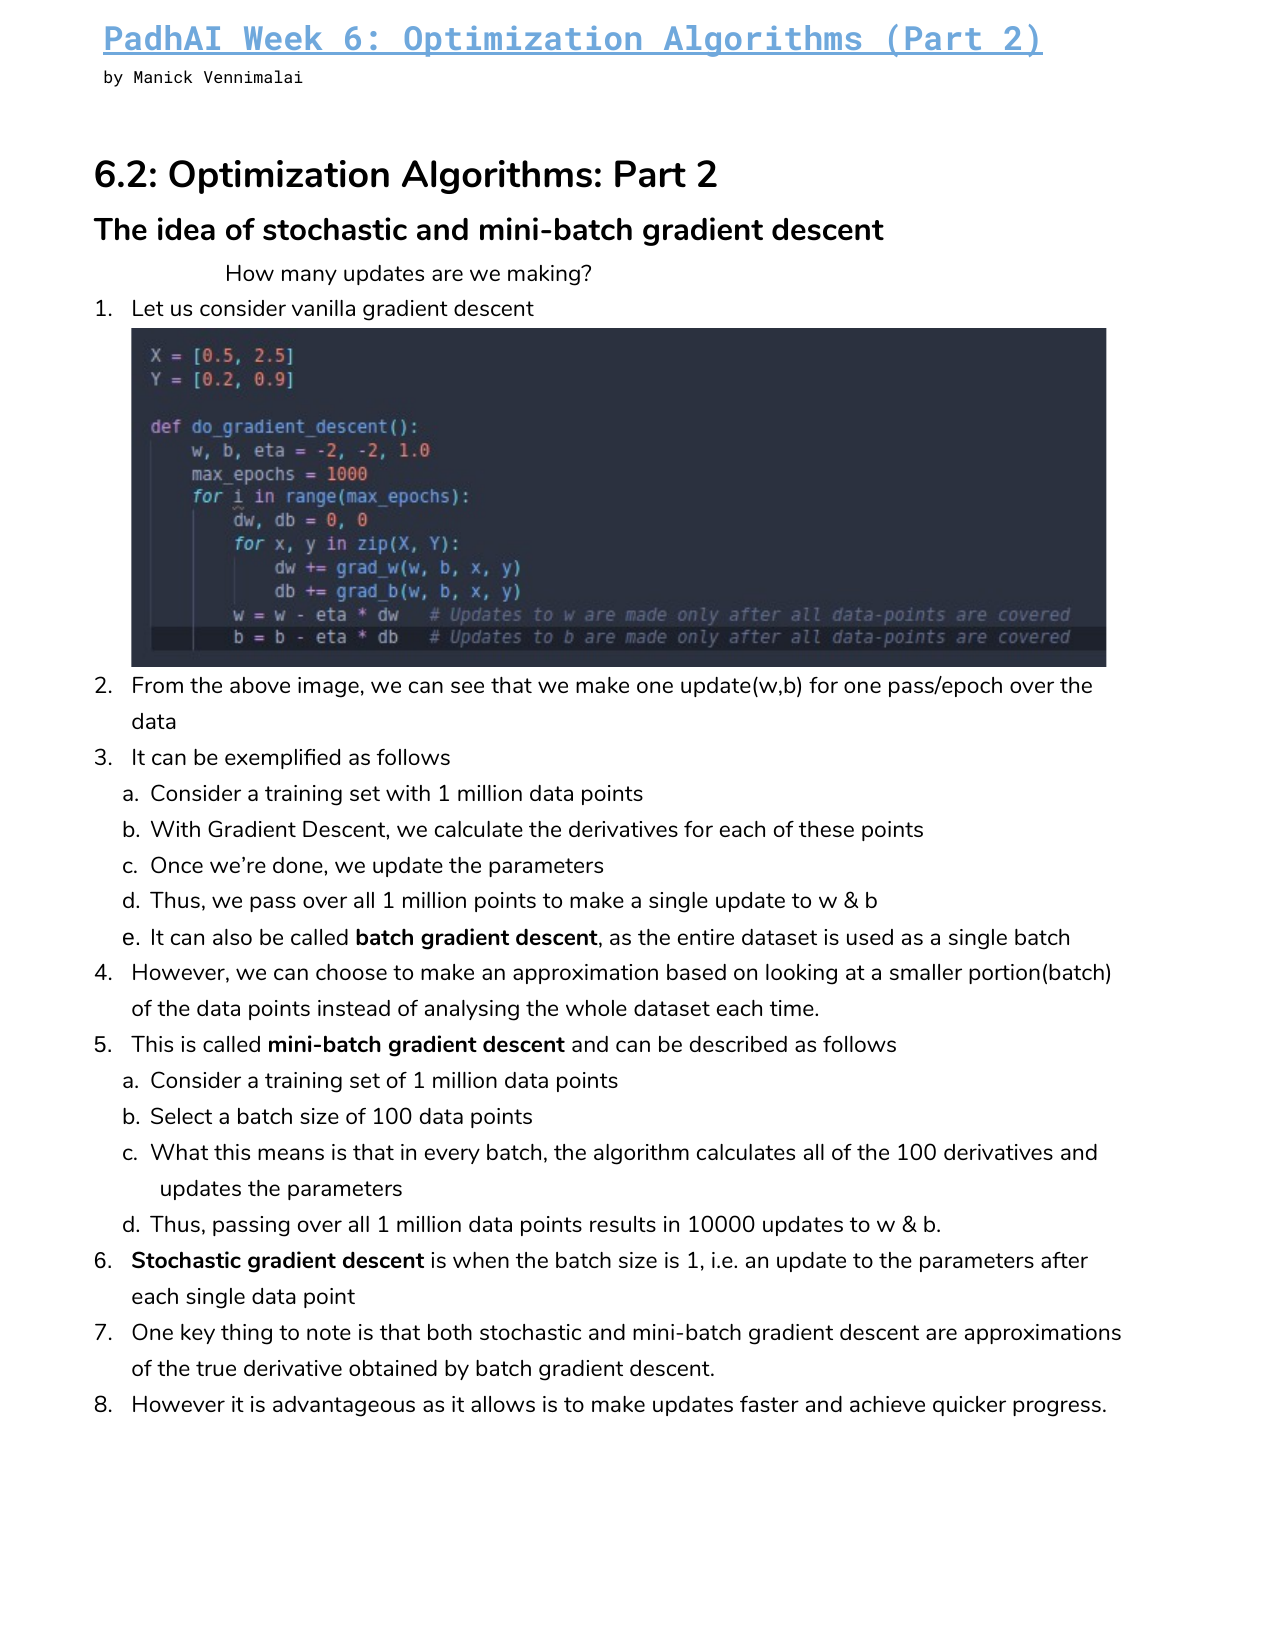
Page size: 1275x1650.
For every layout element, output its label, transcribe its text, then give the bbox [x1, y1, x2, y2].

list One key thing to note is that both stochastic and mini-batch gradient descent are approximations of the true derivative obtained by batch gradient descent. [94, 1317, 1125, 1384]
subtitle 6.2: Optimization Algorithms: Part 2 [94, 150, 1125, 201]
list Thus, passing over all 1 million data points results in 10000 updates to w & b. [122, 1209, 1125, 1240]
list From the above image, we can see that we make one update(w,b) for one pass/epoch over the data [94, 670, 1125, 737]
list What this means is that in every batch, the algorithm calculates all of the 100 derivatives and updates the parameters [122, 1137, 1125, 1204]
subtitle The idea of stochastic and mini-batch gradient descent [94, 209, 1125, 251]
list With Gradient Descent, we calculate the derivatives for each of these points [122, 814, 1125, 845]
list Thus, we pass over all 1 million points to make a single update to w & b [122, 886, 1125, 917]
list Once we’re done, we update the parameters [122, 850, 1125, 881]
picture [131, 328, 1107, 667]
list Select a batch size of 100 data points [122, 1101, 1125, 1133]
text How many updates are we making? [225, 258, 1125, 289]
list This is called mini-batch gradient descent and can be described as follows [94, 1029, 1125, 1061]
list Consider a training set with 1 million data points [122, 778, 1125, 809]
list Stochastic gradient descent is when the batch size is 1, i.e. an update to the parameters after each single data point [94, 1245, 1125, 1312]
list It can also be called batch gradient descent, as the entire dataset is used as a single batch [122, 922, 1125, 953]
list Consider a training set of 1 million data points [122, 1065, 1125, 1097]
list However it is advantageous as it allows is to make updates faster and achieve quicker progress. [94, 1389, 1125, 1420]
list It can be exemplified as follows [94, 742, 1125, 773]
list However, we can choose to make an approximation based on looking at a smaller portion(batch) of the data points instead of analysing the whole dataset each time. [94, 958, 1125, 1025]
